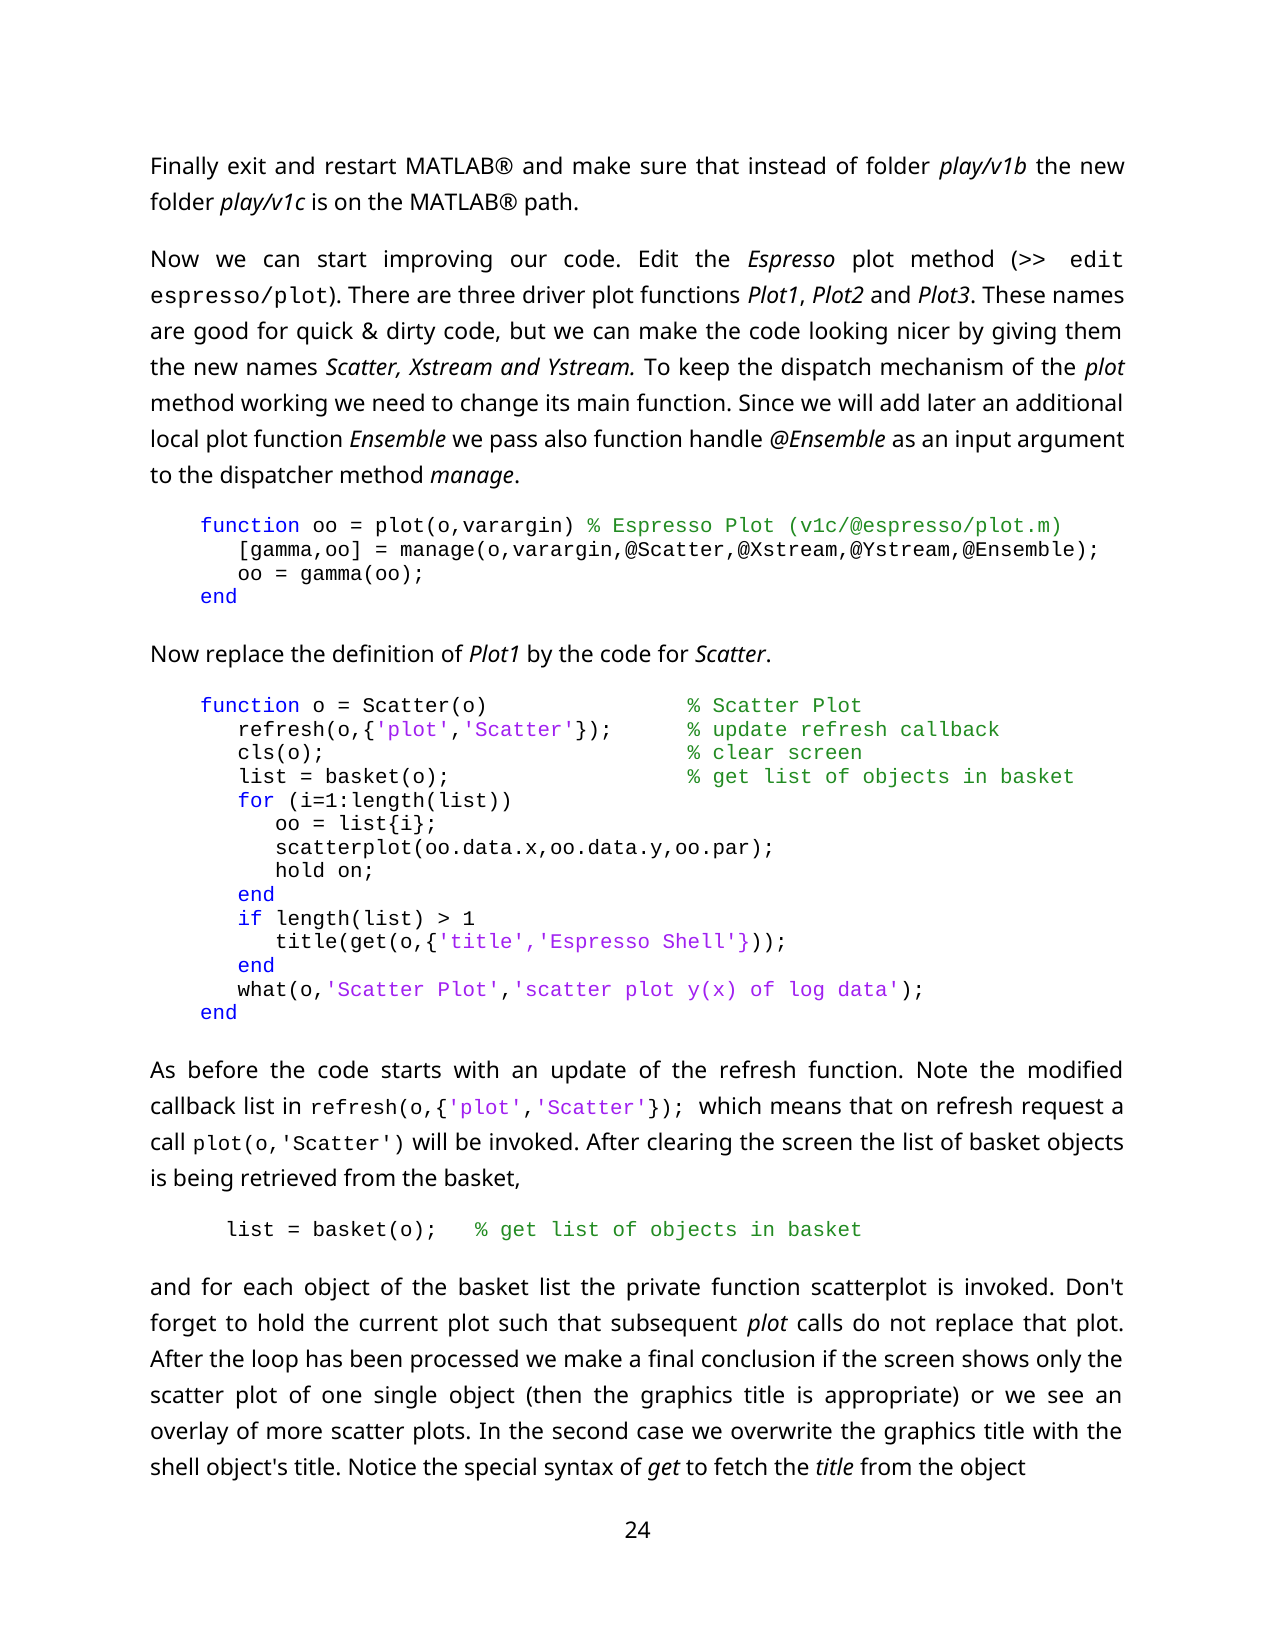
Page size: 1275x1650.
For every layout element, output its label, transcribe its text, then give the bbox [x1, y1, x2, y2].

text cls(o); % clear screen [225, 742, 1125, 766]
text hold on; [225, 861, 1125, 884]
text function o = Scatter(o) % Scatter Plot [150, 695, 1125, 719]
text end [150, 1002, 1125, 1026]
text end [150, 586, 1125, 610]
text and for each object of the basket list the private function scatterplot is invoked. Don't forget to hold the current plot such that subsequent plot calls do not replace that plot. After the loop has been processed we make a final conclusion if the screen shows only the scatter plot of one single object (then the graphics title is appropriate) or we see an overlay of more scatter plots. In the second case we overwrite the graphics title with the shell object's title. Notice the special syntax of get to fetch the title from the object [150, 1271, 1124, 1482]
text refresh(o,{'plot','Scatter'}); % update refresh callback [225, 719, 1125, 742]
text end [225, 884, 1125, 908]
text title(get(o,{'title','Espresso Shell'})); [225, 931, 1125, 955]
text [150, 150, 1124, 217]
text for (i=1:length(list)) [225, 789, 1125, 813]
text oo = list{i}; [225, 813, 1125, 837]
text list = basket(o); % get list of objects in basket [225, 1219, 1125, 1243]
text if length(list) > 1 [225, 908, 1125, 931]
text oo = gamma(oo); [225, 563, 1125, 586]
text Now we can start improving our code. Edit the Espresso plot method (>> edit espresso/plot). There are three driver plot functions Plot1, Plot2 and Plot3. These names are good for quick & dirty code, but we can make the code looking nicer by giving them the new names Scatter, Xstream and Ystream. To keep the dispatch mechanism of the plot method working we need to change its main function. Since we will add later an additional local plot function Ensemble we pass also function handle @Ensemble as an input argument to the dispatcher method manage. [150, 243, 1124, 490]
text scatterplot(oo.data.x,oo.data.y,oo.par); [225, 837, 1125, 861]
text list = basket(o); % get list of objects in basket [225, 766, 1125, 789]
text function oo = plot(o,varargin) % Espresso Plot (v1c/@espresso/plot.m) [150, 515, 1125, 539]
text what(o,'Scatter Plot','scatter plot y(x) of log data'); [225, 979, 1125, 1002]
text [gamma,oo] = manage(o,varargin,@Scatter,@Xstream,@Ystream,@Ensemble); [150, 539, 1125, 563]
text Now replace the definition of Plot1 by the code for Scatter. [150, 638, 1124, 669]
text As before the code starts with an update of the refresh function. Note the modified callback list in refresh(o,{'plot','Scatter'}); which means that on refresh request a call plot(o,'Scatter') will be invoked. After clearing the screen the list of basket objects is being retrieved from the basket, [150, 1054, 1124, 1193]
text end [225, 955, 1125, 979]
